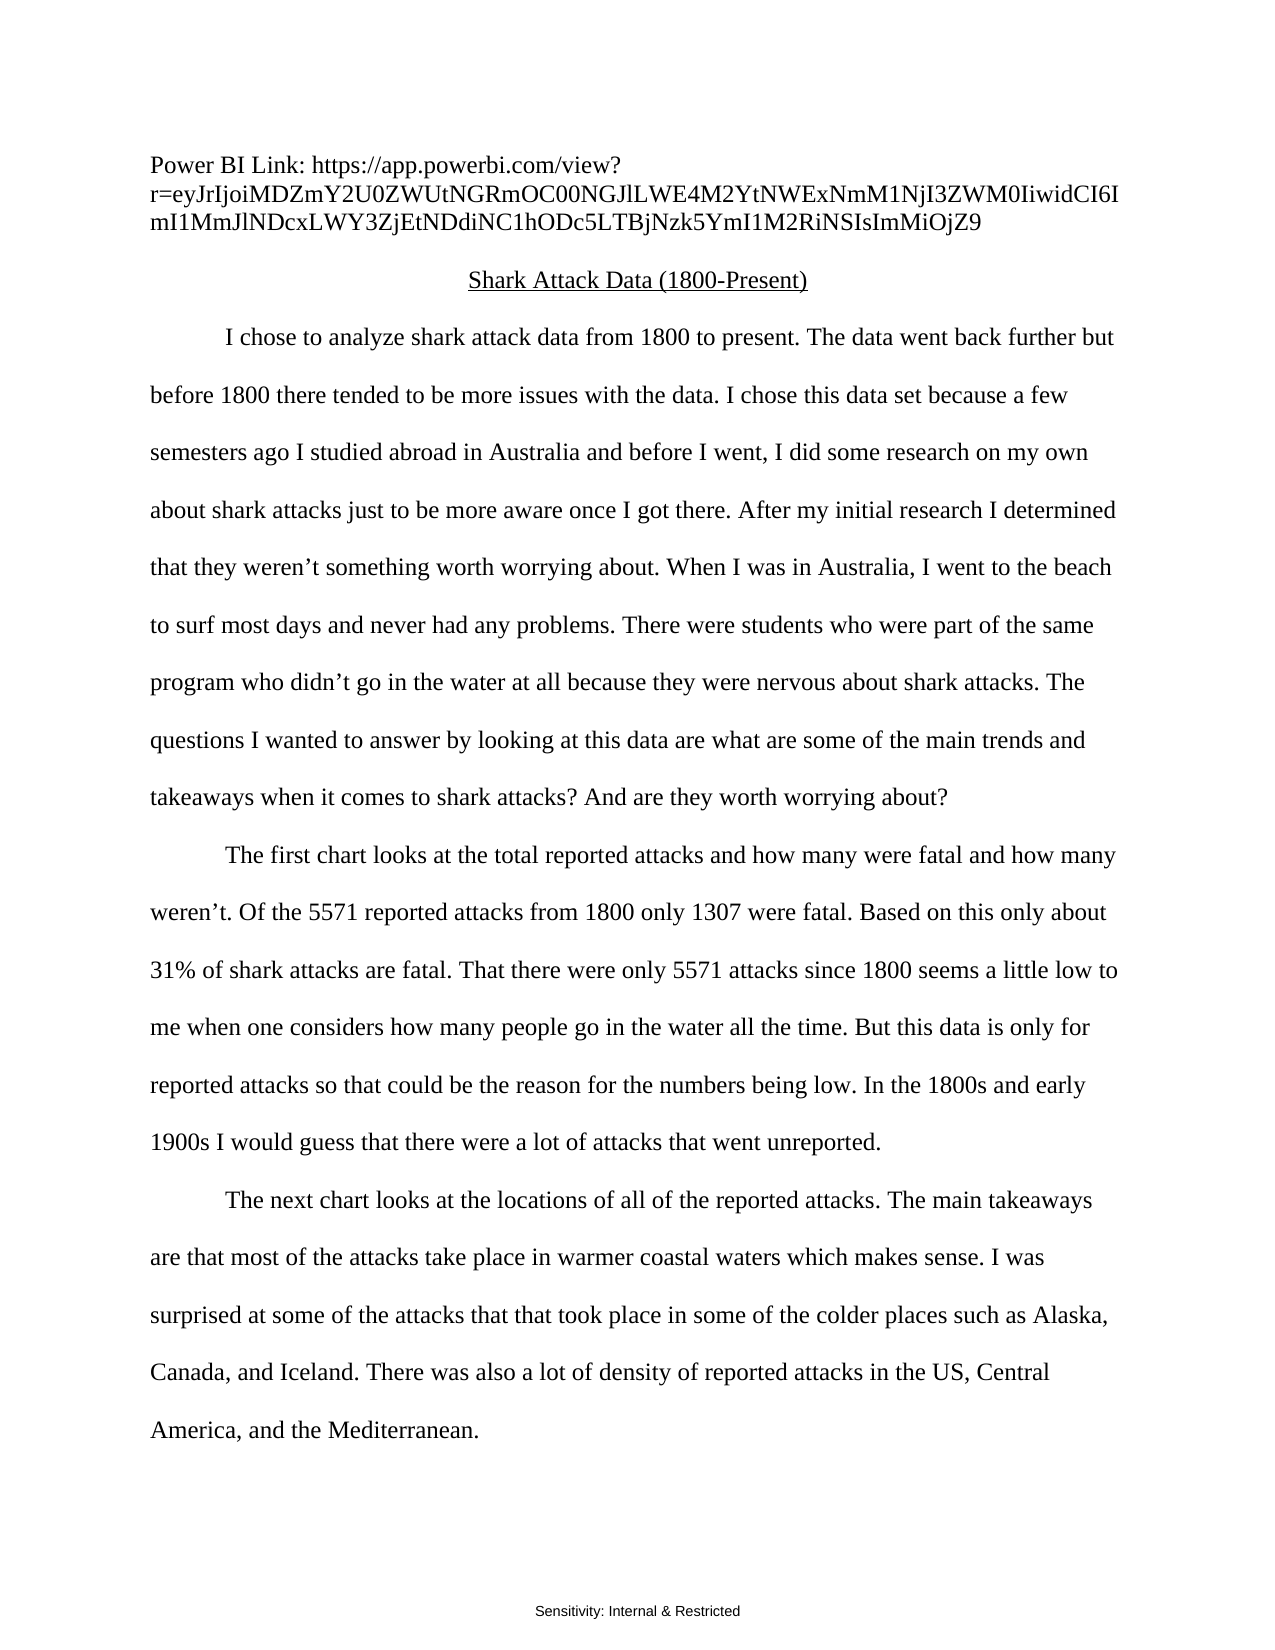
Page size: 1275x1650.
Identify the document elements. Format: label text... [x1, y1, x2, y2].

text Shark Attack Data (1800-Present) [150, 265, 1125, 294]
text The first chart looks at the total reported attacks and how many were fatal and how many weren’t. Of the 5571 reported attacks from 1800 only 1307 were fatal. Based on this only about 31% of shark attacks are fatal. That there were only 5571 attacks since 1800 seems a little low to me when one considers how many people go in the water all the time. But this data is only for reported attacks so that could be the reason for the numbers being low. In the 1800s and early 1900s I would guess that there were a lot of attacks that went unreported. [150, 840, 1125, 1156]
text Power BI Link: https://app.powerbi.com/view?r=eyJrIjoiMDZmY2U0ZWUtNGRmOC00NGJlLWE4M2YtNWExNmM1NjI3ZWM0IiwidCI6ImI1MmJlNDcxLWY3ZjEtNDdiNC1hODc5LTBjNzk5YmI1M2RiNSIsImMiOjZ9 [150, 150, 1125, 236]
text The next chart looks at the locations of all of the reported attacks. The main takeaways are that most of the attacks take place in warmer coastal waters which makes sense. I was surprised at some of the attacks that that took place in some of the colder places such as Alaska, Canada, and Iceland. There was also a lot of density of reported attacks in the US, Central America, and the Mediterranean. [150, 1185, 1125, 1444]
text I chose to analyze shark attack data from 1800 to present. The data went back further but before 1800 there tended to be more issues with the data. I chose this data set because a few semesters ago I studied abroad in Australia and before I went, I did some research on my own about shark attacks just to be more aware once I got there. After my initial research I determined that they weren’t something worth worrying about. When I was in Australia, I went to the beach to surf most days and never had any problems. There were students who were part of the same program who didn’t go in the water at all because they were nervous about shark attacks. The questions I wanted to answer by looking at this data are what are some of the main trends and takeaways when it comes to shark attacks? And are they worth worrying about? [150, 322, 1125, 811]
